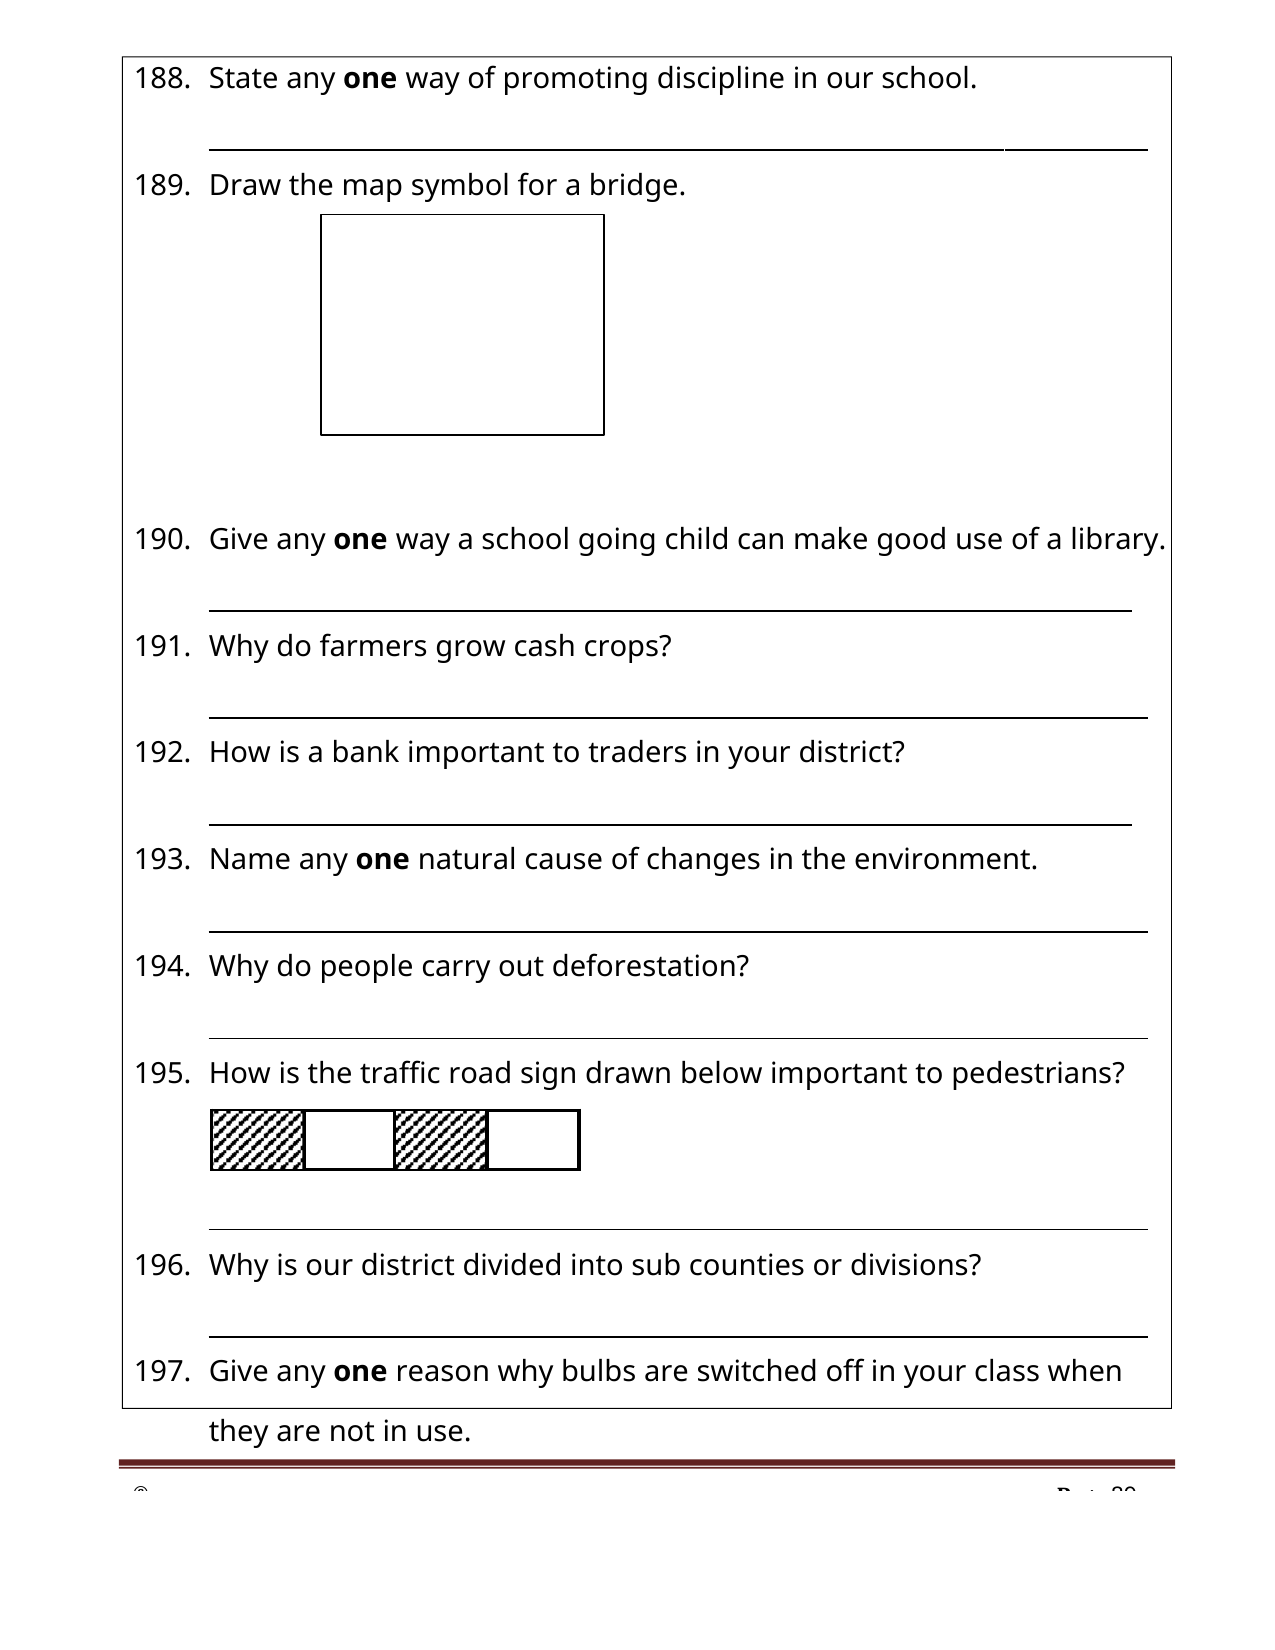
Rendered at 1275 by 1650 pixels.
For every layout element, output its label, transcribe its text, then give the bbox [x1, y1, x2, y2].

list How is the traffic road sign drawn below important to pedestrians? [133, 1052, 1196, 1092]
list Give any one way a school going child can make good use of a library. [133, 518, 1196, 558]
table_header [306, 1112, 393, 1168]
list Why do people carry out deforestation? [133, 945, 1196, 985]
list Name any one natural cause of changes in the environment. [133, 838, 1196, 878]
list How is a bank important to traders in your district? [133, 732, 1196, 771]
list Draw the map symbol for a bridge. [133, 164, 1196, 204]
list Why is our district divided into sub counties or divisions? [133, 1244, 1196, 1283]
list Give any one reason why bulbs are switched off in your class when they are not in use. [133, 1351, 1144, 1450]
picture [213, 1111, 303, 1169]
list State any one way of promoting discipline in our school. [133, 57, 1196, 97]
picture [396, 1111, 485, 1169]
table_header [489, 1112, 577, 1168]
list Why do farmers grow cash crops? [133, 625, 1196, 665]
